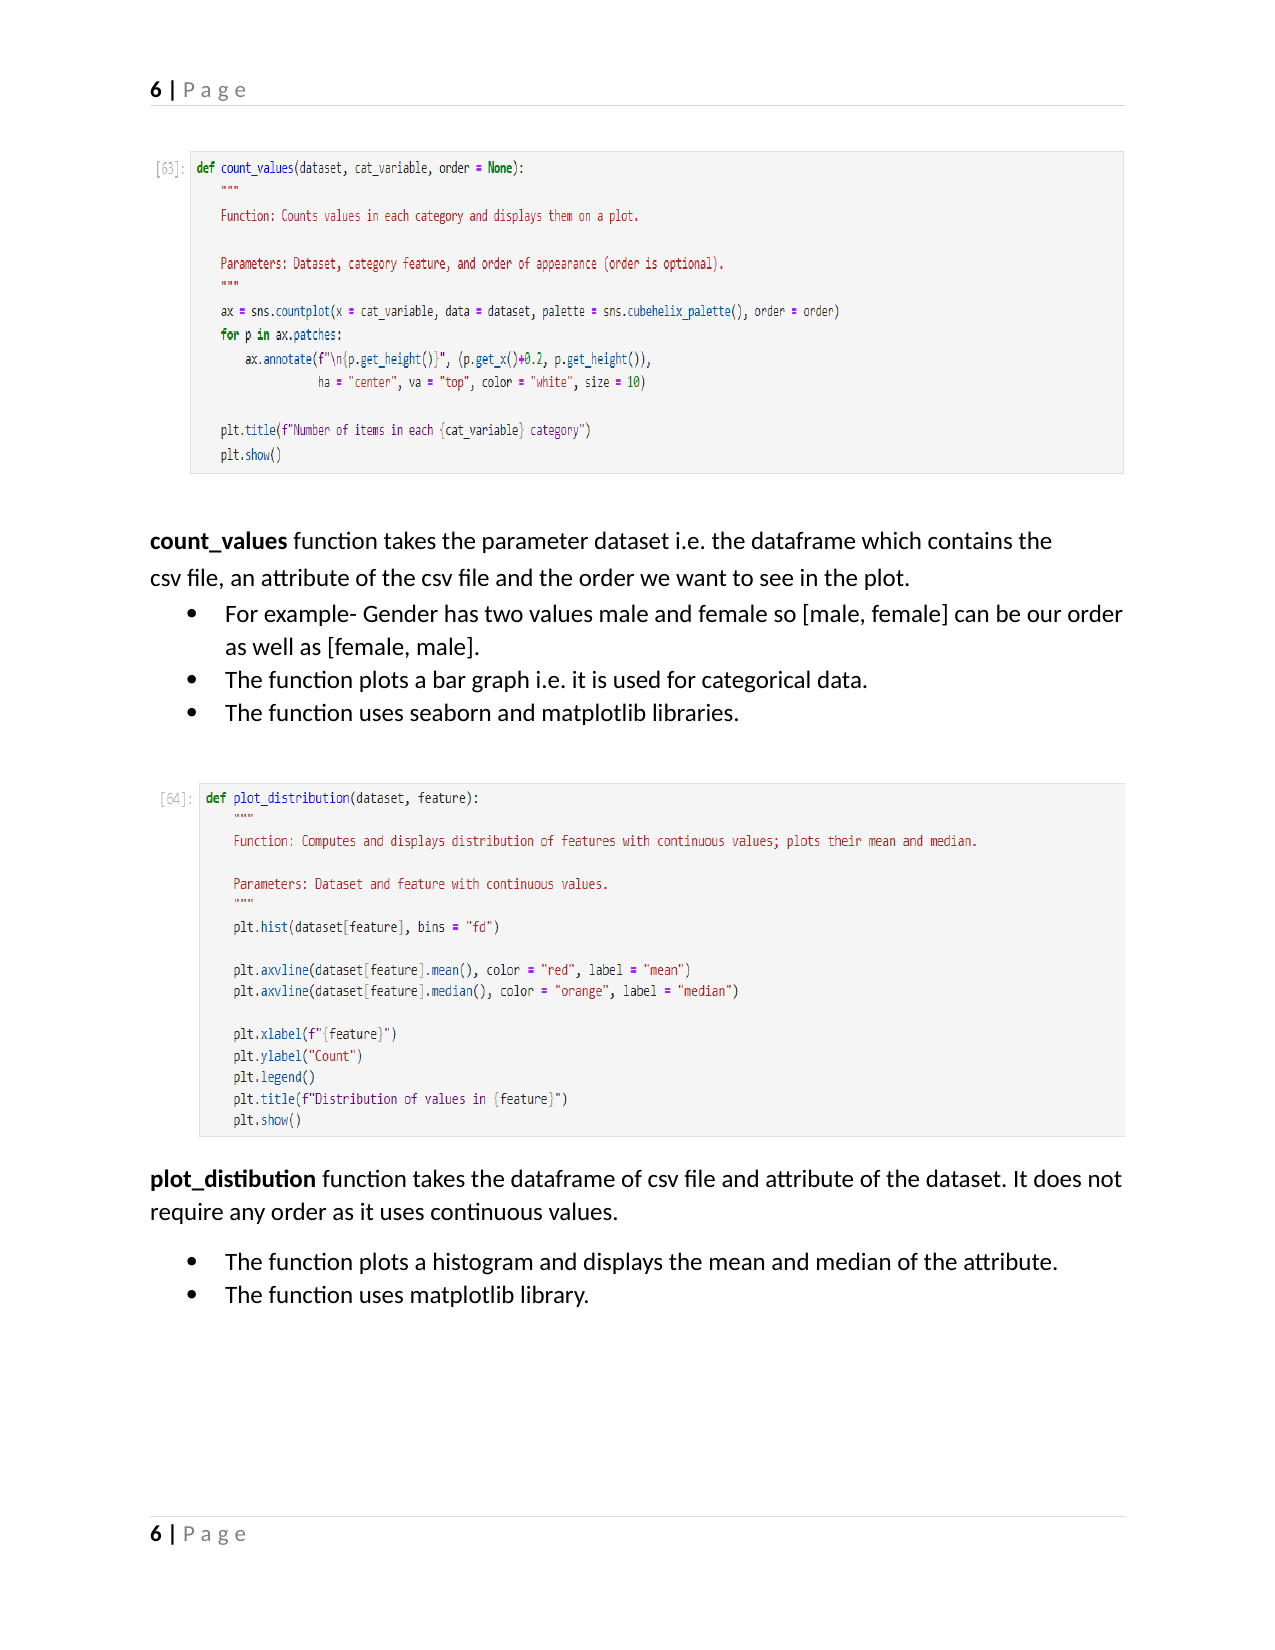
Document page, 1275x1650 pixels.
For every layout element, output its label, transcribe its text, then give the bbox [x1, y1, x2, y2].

text plot_distibution function takes the dataframe of csv file and attribute of the dataset. It does not require any order as it uses continuous values. [150, 1163, 1125, 1227]
picture [150, 150, 1125, 480]
text count_values function takes the parameter dataset i.e. the dataframe which contains the csv file, an attribute of the csv file and the order we want to see in the plot. [150, 526, 1088, 592]
list The function plots a bar graph i.e. it is used for categorical data. [187, 664, 1125, 694]
list The function uses seaborn and matplotlib libraries. [187, 697, 1125, 727]
list For example- Gender has two values male and female so [male, female] can be our order as well as [female, male]. [187, 598, 1125, 661]
list The function uses matplotlib library. [187, 1279, 1125, 1309]
list The function plots a histogram and displays the mean and median of the attribute. [187, 1246, 1125, 1276]
picture [150, 779, 1125, 1145]
